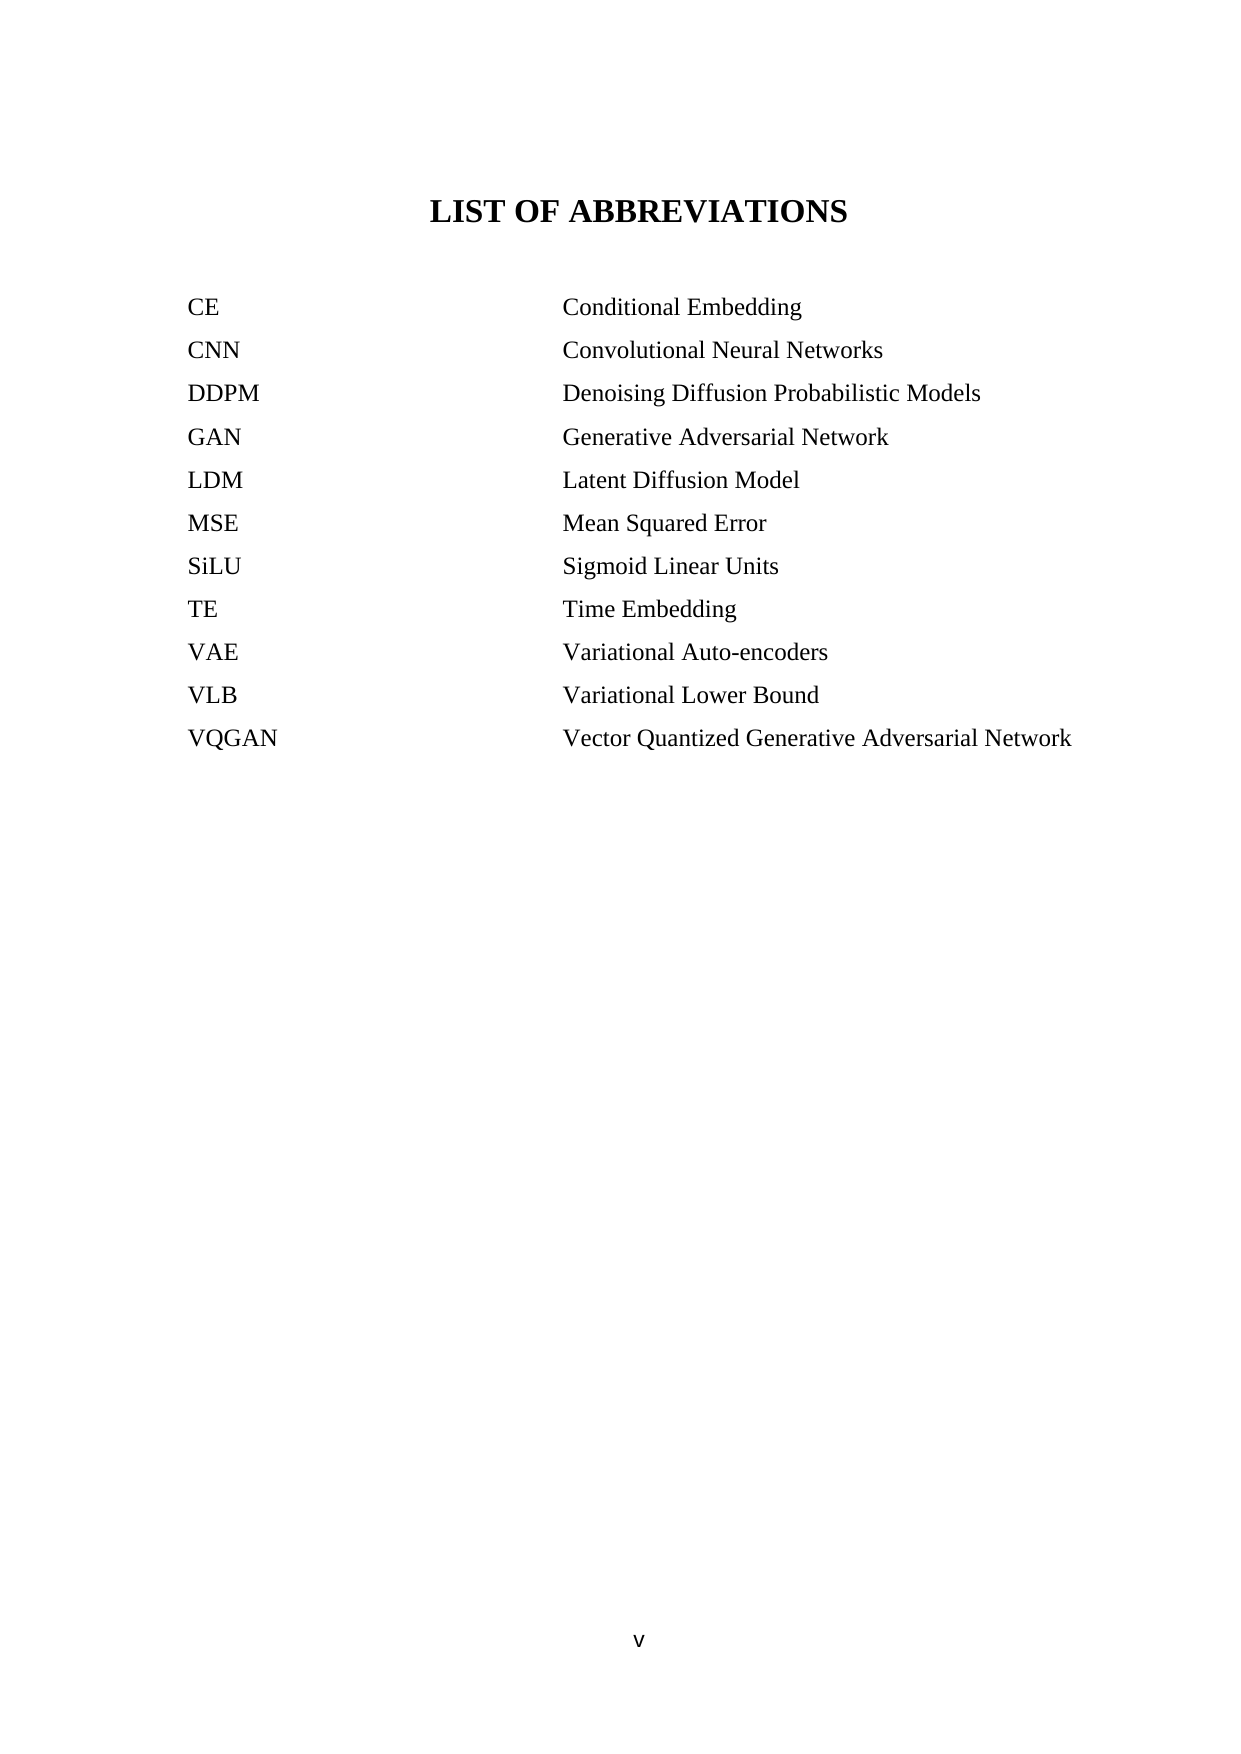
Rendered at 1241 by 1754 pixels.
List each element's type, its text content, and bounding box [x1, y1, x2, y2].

text CNN Convolutional Neural Networks [187, 335, 1090, 364]
text VQGAN Vector Quantized Generative Adversarial Network [187, 723, 1090, 752]
text SiLU Sigmoid Linear Units [187, 551, 1090, 580]
subtitle LIST OF ABBREVIATIONS [187, 192, 1090, 230]
text CE Conditional Embedding [187, 292, 1090, 321]
text LDM Latent Diffusion Model [187, 465, 1090, 493]
text VAE Variational Auto-encoders [187, 637, 1090, 666]
text DDPM Denoising Diffusion Probabilistic Models [187, 378, 1090, 407]
text MSE Mean Squared Error [187, 508, 1090, 537]
text VLB Variational Lower Bound [187, 680, 1090, 709]
text TE Time Embedding [187, 594, 1090, 623]
text GAN Generative Adversarial Network [187, 422, 1090, 450]
